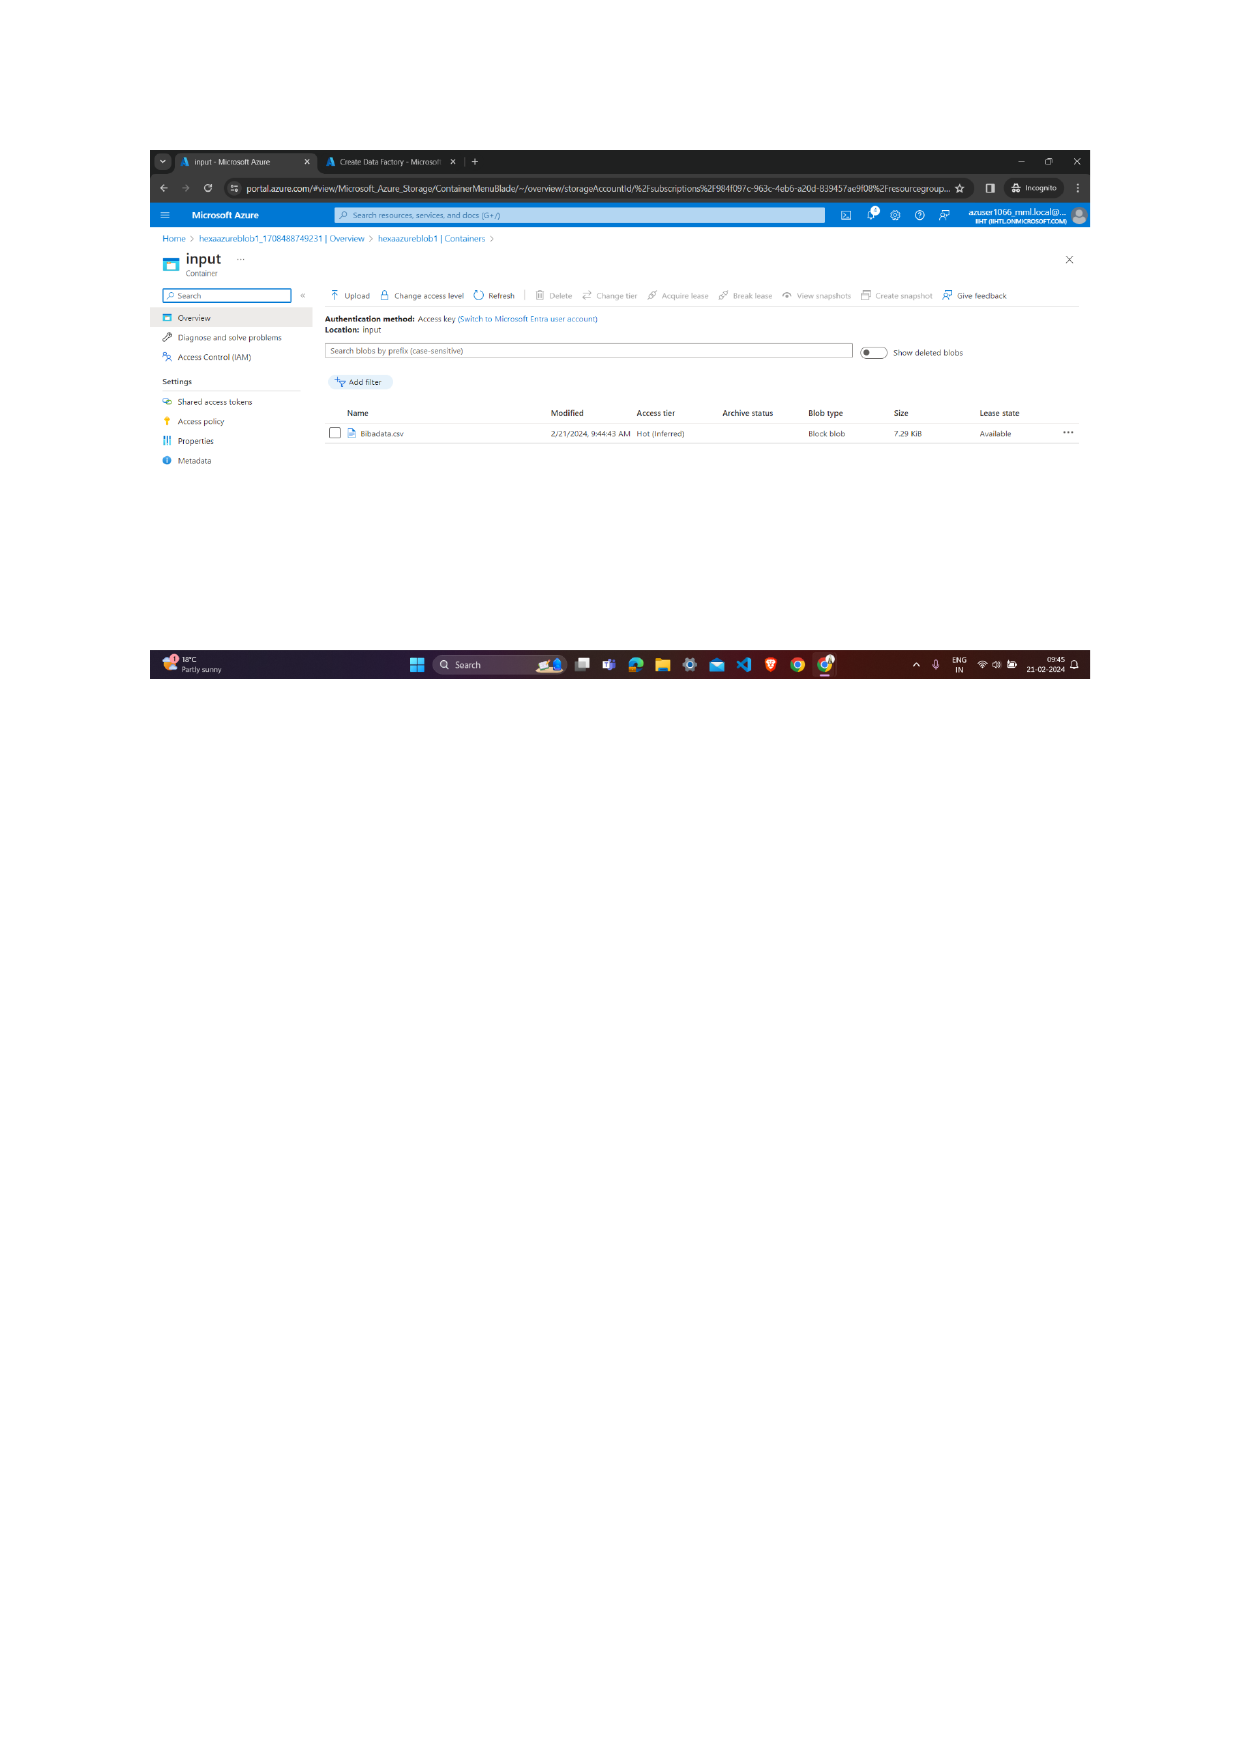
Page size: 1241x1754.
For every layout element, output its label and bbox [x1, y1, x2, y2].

picture [150, 150, 1091, 679]
